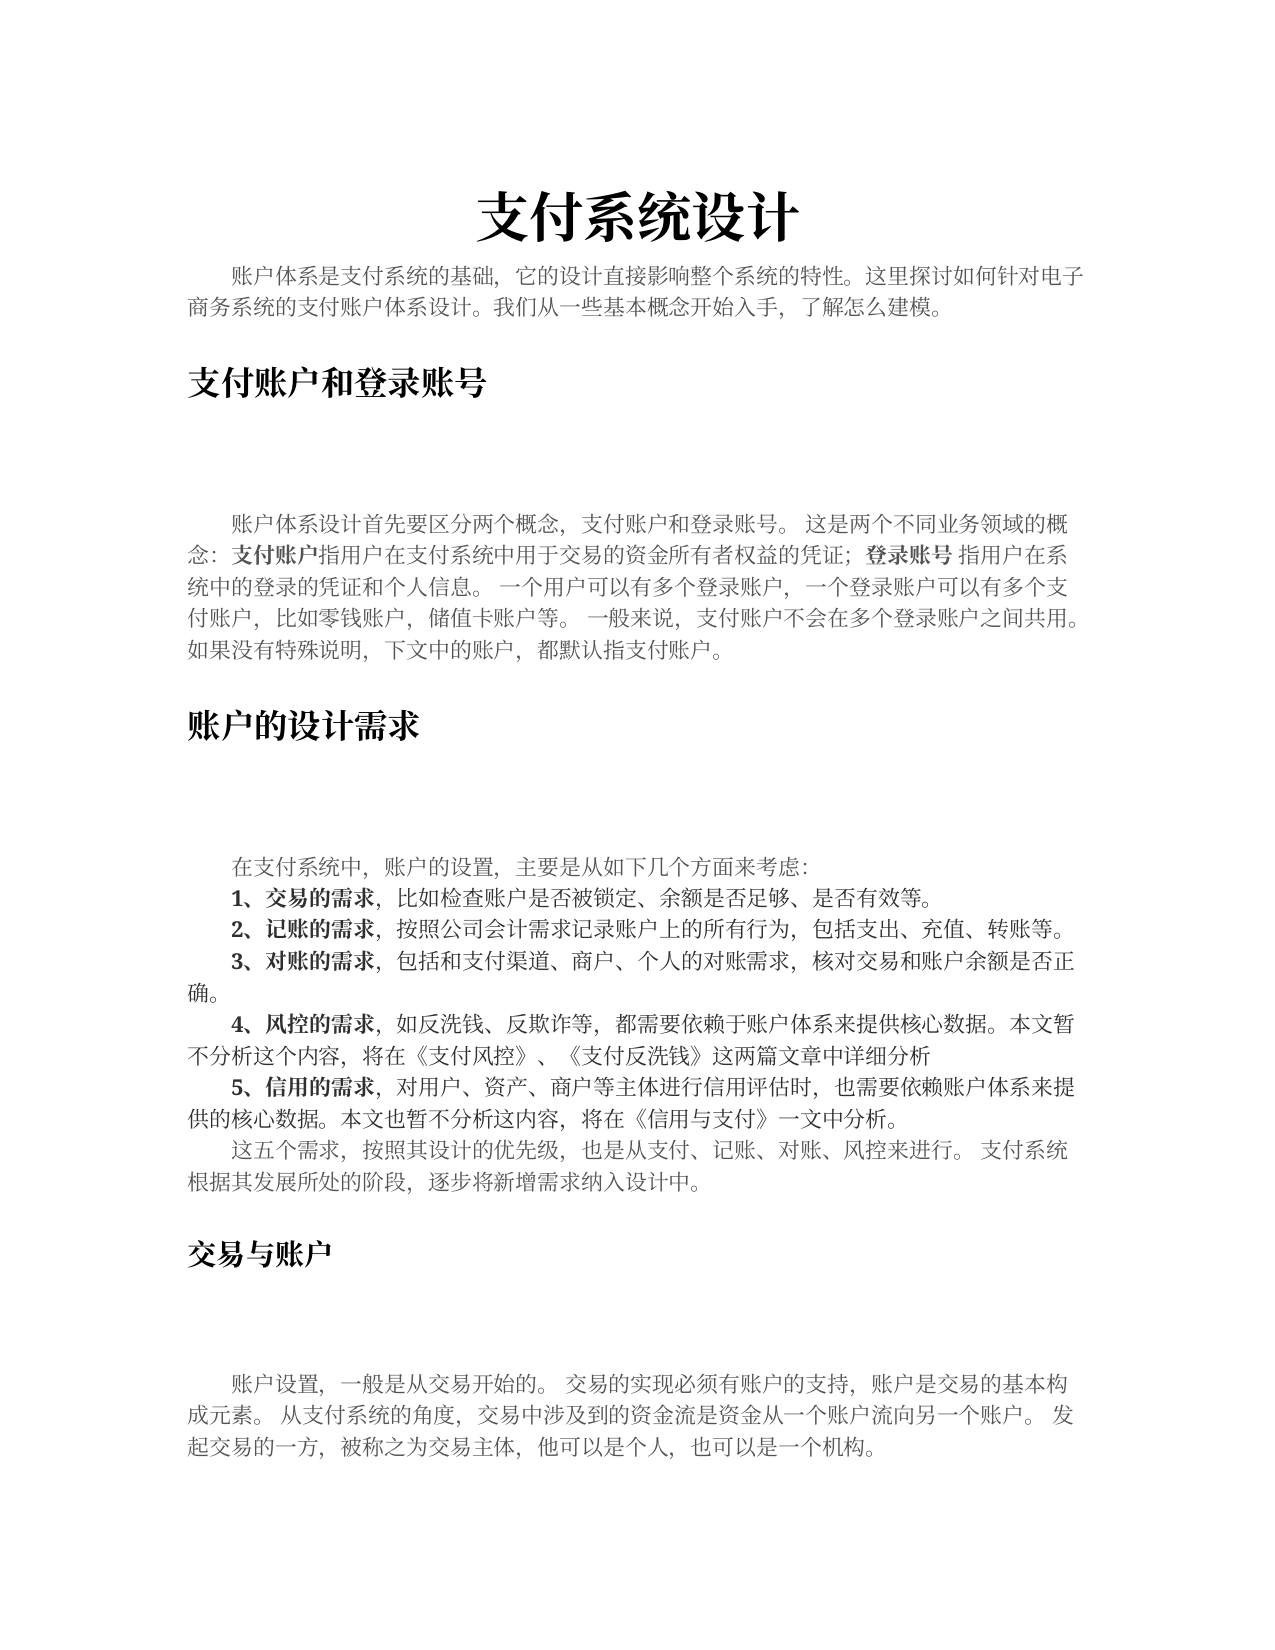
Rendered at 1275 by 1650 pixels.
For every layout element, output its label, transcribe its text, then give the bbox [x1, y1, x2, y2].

text 5、信用的需求，对用户、资产、商户等主体进行信用评估时，也需要依赖账户体系来提供的核心数据。本文也暂不分析这内容，将在《信用与支付》一文中分析。 [187, 1070, 1087, 1133]
text 这五个需求，按照其设计的优先级，也是从支付、记账、对账、风控来进行。 支付系统根据其发展所处的阶段，逐步将新增需求纳入设计中。 [187, 1133, 1087, 1196]
text 3、对账的需求，包括和支付渠道、商户、个人的对账需求，核对交易和账户余额是否正确。 [187, 944, 1087, 1007]
text 2、记账的需求，按照公司会计需求记录账户上的所有行为，包括支出、充值、转账等。 [187, 913, 1087, 944]
text 账户体系设计首先要区分两个概念，支付账户和登录账号。 这是两个不同业务领域的概念：支付账户指用户在支付系统中用于交易的资金所有者权益的凭证；登录账号 指用户在系统中的登录的凭证和个人信息。 一个用户可以有多个登录账户，一个登录账户可以有多个支付账户，比如零钱账户，储值卡账户等。 一般来说，支付账户不会在多个登录账户之间共用。如果没有特殊说明，下文中的账户，都默认指支付账户。 [187, 507, 1087, 664]
subtitle 账户的设计需求 [187, 700, 1087, 748]
text 账户体系是支付系统的基础，它的设计直接影响整个系统的特性。这里探讨如何针对电子商务系统的支付账户体系设计。我们从一些基本概念开始入手，了解怎么建模。 [187, 259, 1087, 322]
text 4、风控的需求，如反洗钱、反欺诈等，都需要依赖于账户体系来提供核心数据。本文暂不分析这个内容，将在《支付风控》、《支付反洗钱》这两篇文章中详细分析 [187, 1007, 1087, 1070]
text 1、交易的需求，比如检查账户是否被锁定、余额是否足够、是否有效等。 [187, 881, 1087, 913]
subtitle 支付账户和登录账号 [187, 357, 1087, 405]
text 在支付系统中，账户的设置，主要是从如下几个方面来考虑： [187, 850, 1087, 881]
title 支付系统设计 [187, 175, 1087, 253]
text 账户设置，一般是从交易开始的。 交易的实现必须有账户的支持，账户是交易的基本构成元素。 从支付系统的角度，交易中涉及到的资金流是资金从一个账户流向另一个账户。 发起交易的一方，被称之为交易主体，他可以是个人，也可以是一个机构。 [187, 1367, 1087, 1461]
subtitle 交易与账户 [187, 1232, 1087, 1273]
